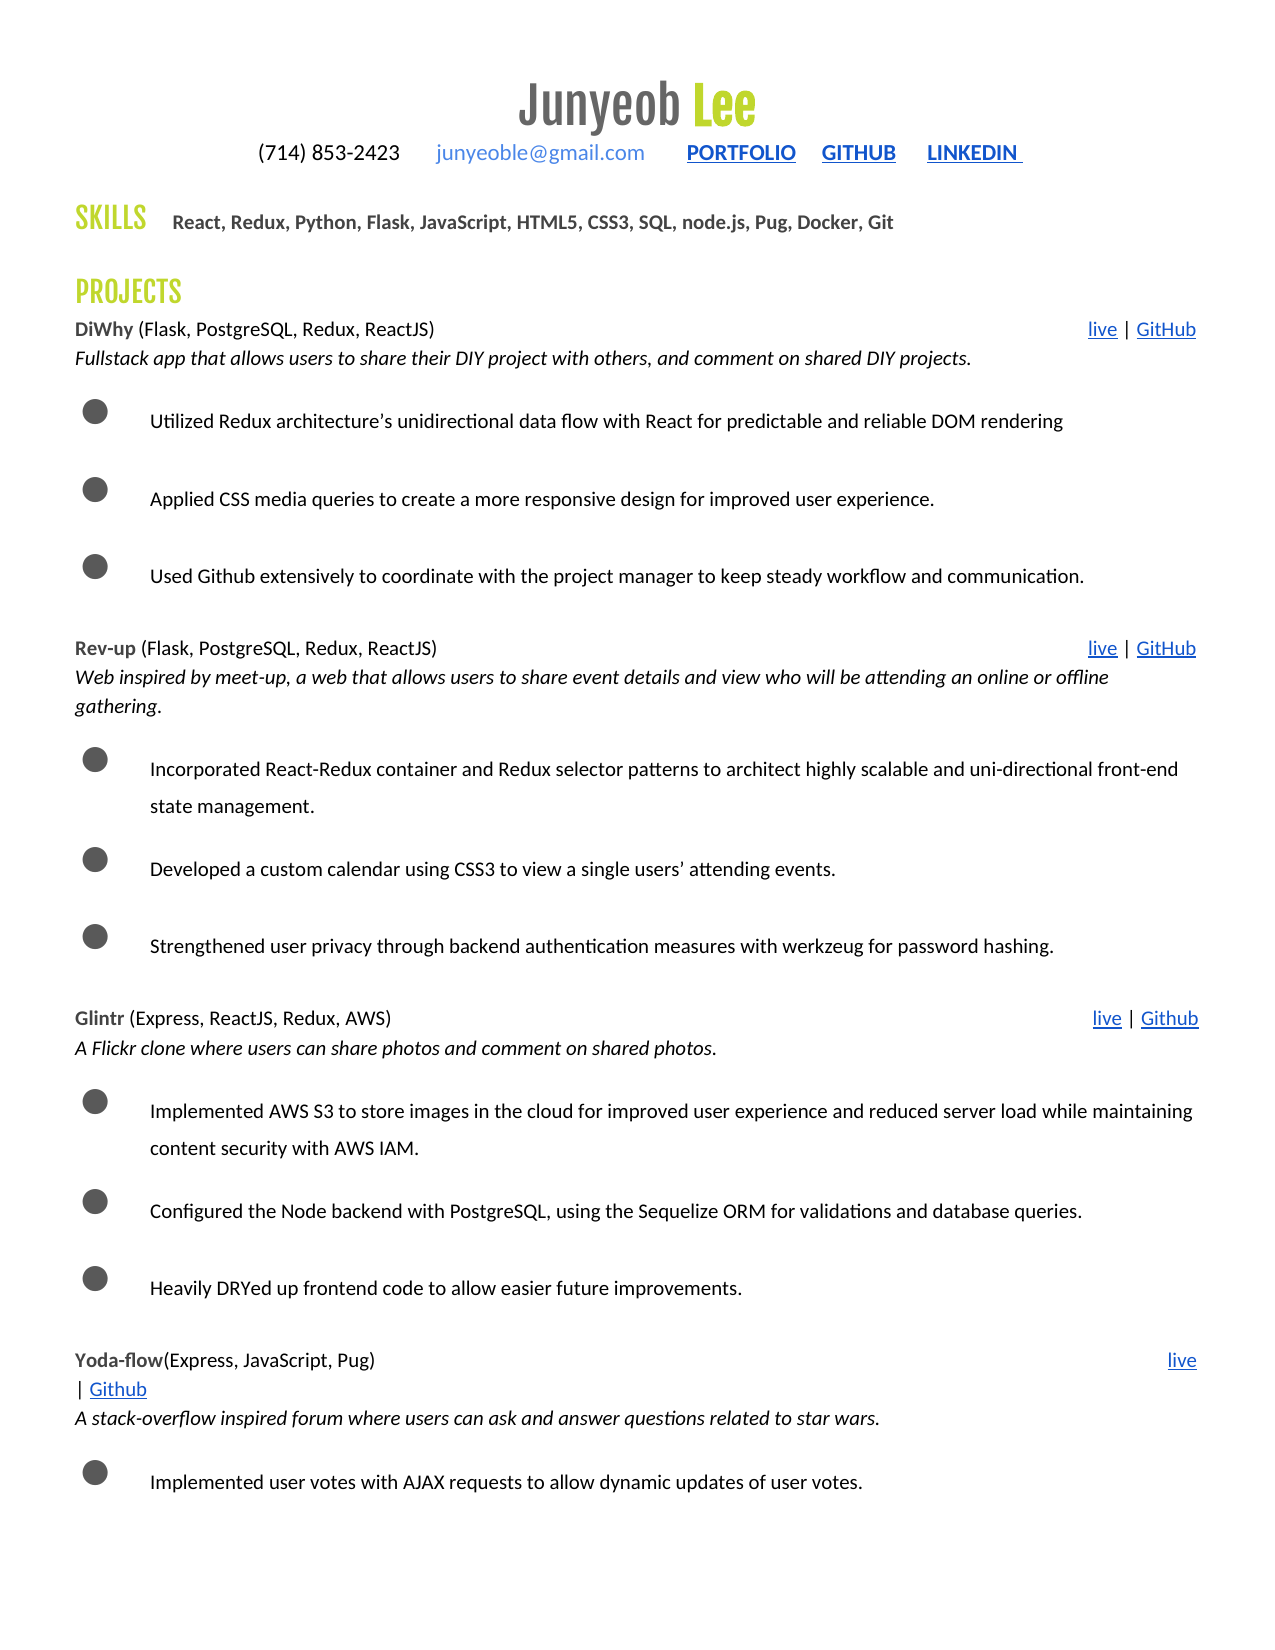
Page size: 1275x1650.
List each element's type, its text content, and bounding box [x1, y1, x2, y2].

text (714) 853-2423 junyeoble@gmail.com PORTFOLIO GITHUB LINKEDIN [75, 138, 1200, 166]
list Configured the Node backend with PostgreSQL, using the Sequelize ORM for validations and database queries. [112, 1164, 1200, 1231]
text Fullstack app that allows users to share their DIY project with others, and comment on shared DIY projects. [75, 345, 1200, 371]
text Yoda-flow(Express, JavaScript, Pug) live | Github [75, 1347, 1200, 1402]
text A Flickr clone where users can share photos and comment on shared photos. [75, 1035, 1200, 1060]
text Glintr (Express, ReactJS, Redux, AWS) live | Github [75, 1006, 1200, 1031]
list Strengthened user privacy through backend authentication measures with werkzeug for password hashing. [112, 899, 1200, 966]
text Rev-up (Flask, PostgreSQL, Redux, ReactJS) live | GitHub [75, 635, 1200, 660]
list Developed a custom calendar using CSS3 to view a single users’ attending events. [112, 822, 1200, 889]
text Web inspired by meet-up, a web that allows users to share event details and view who will be attending an online or offline gathering. [75, 664, 1200, 718]
list Implemented user votes with AJAX requests to allow dynamic updates of user votes. [112, 1435, 1200, 1502]
list Applied CSS media queries to create a more responsive design for improved user experience. [112, 451, 1200, 518]
text A stack-overflow inspired forum where users can ask and answer questions related to star wars. [75, 1406, 1200, 1431]
text Junyeob Lee [75, 75, 1200, 138]
list Used Github extensively to coordinate with the project manager to keep steady workflow and communication. [112, 528, 1200, 596]
text PROJECTS [75, 242, 1200, 311]
text DiWhy (Flask, PostgreSQL, Redux, ReactJS) live | GitHub [75, 316, 1200, 341]
text SKILLS React, Redux, Python, Flask, JavaScript, HTML5, CSS3, SQL, node.js, Pug, Docker, Git [75, 166, 1200, 237]
list Implemented AWS S3 to store images in the cloud for improved user experience and reduced server load while maintaining content security with AWS IAM. [112, 1064, 1200, 1160]
list Incorporated React-Redux container and Redux selector patterns to architect highly scalable and uni-directional front-end state management. [112, 722, 1200, 818]
list Heavily DRYed up frontend code to allow easier future improvements. [112, 1241, 1200, 1308]
list Utilized Redux architecture’s unidirectional data flow with React for predictable and reliable DOM rendering [112, 374, 1200, 441]
